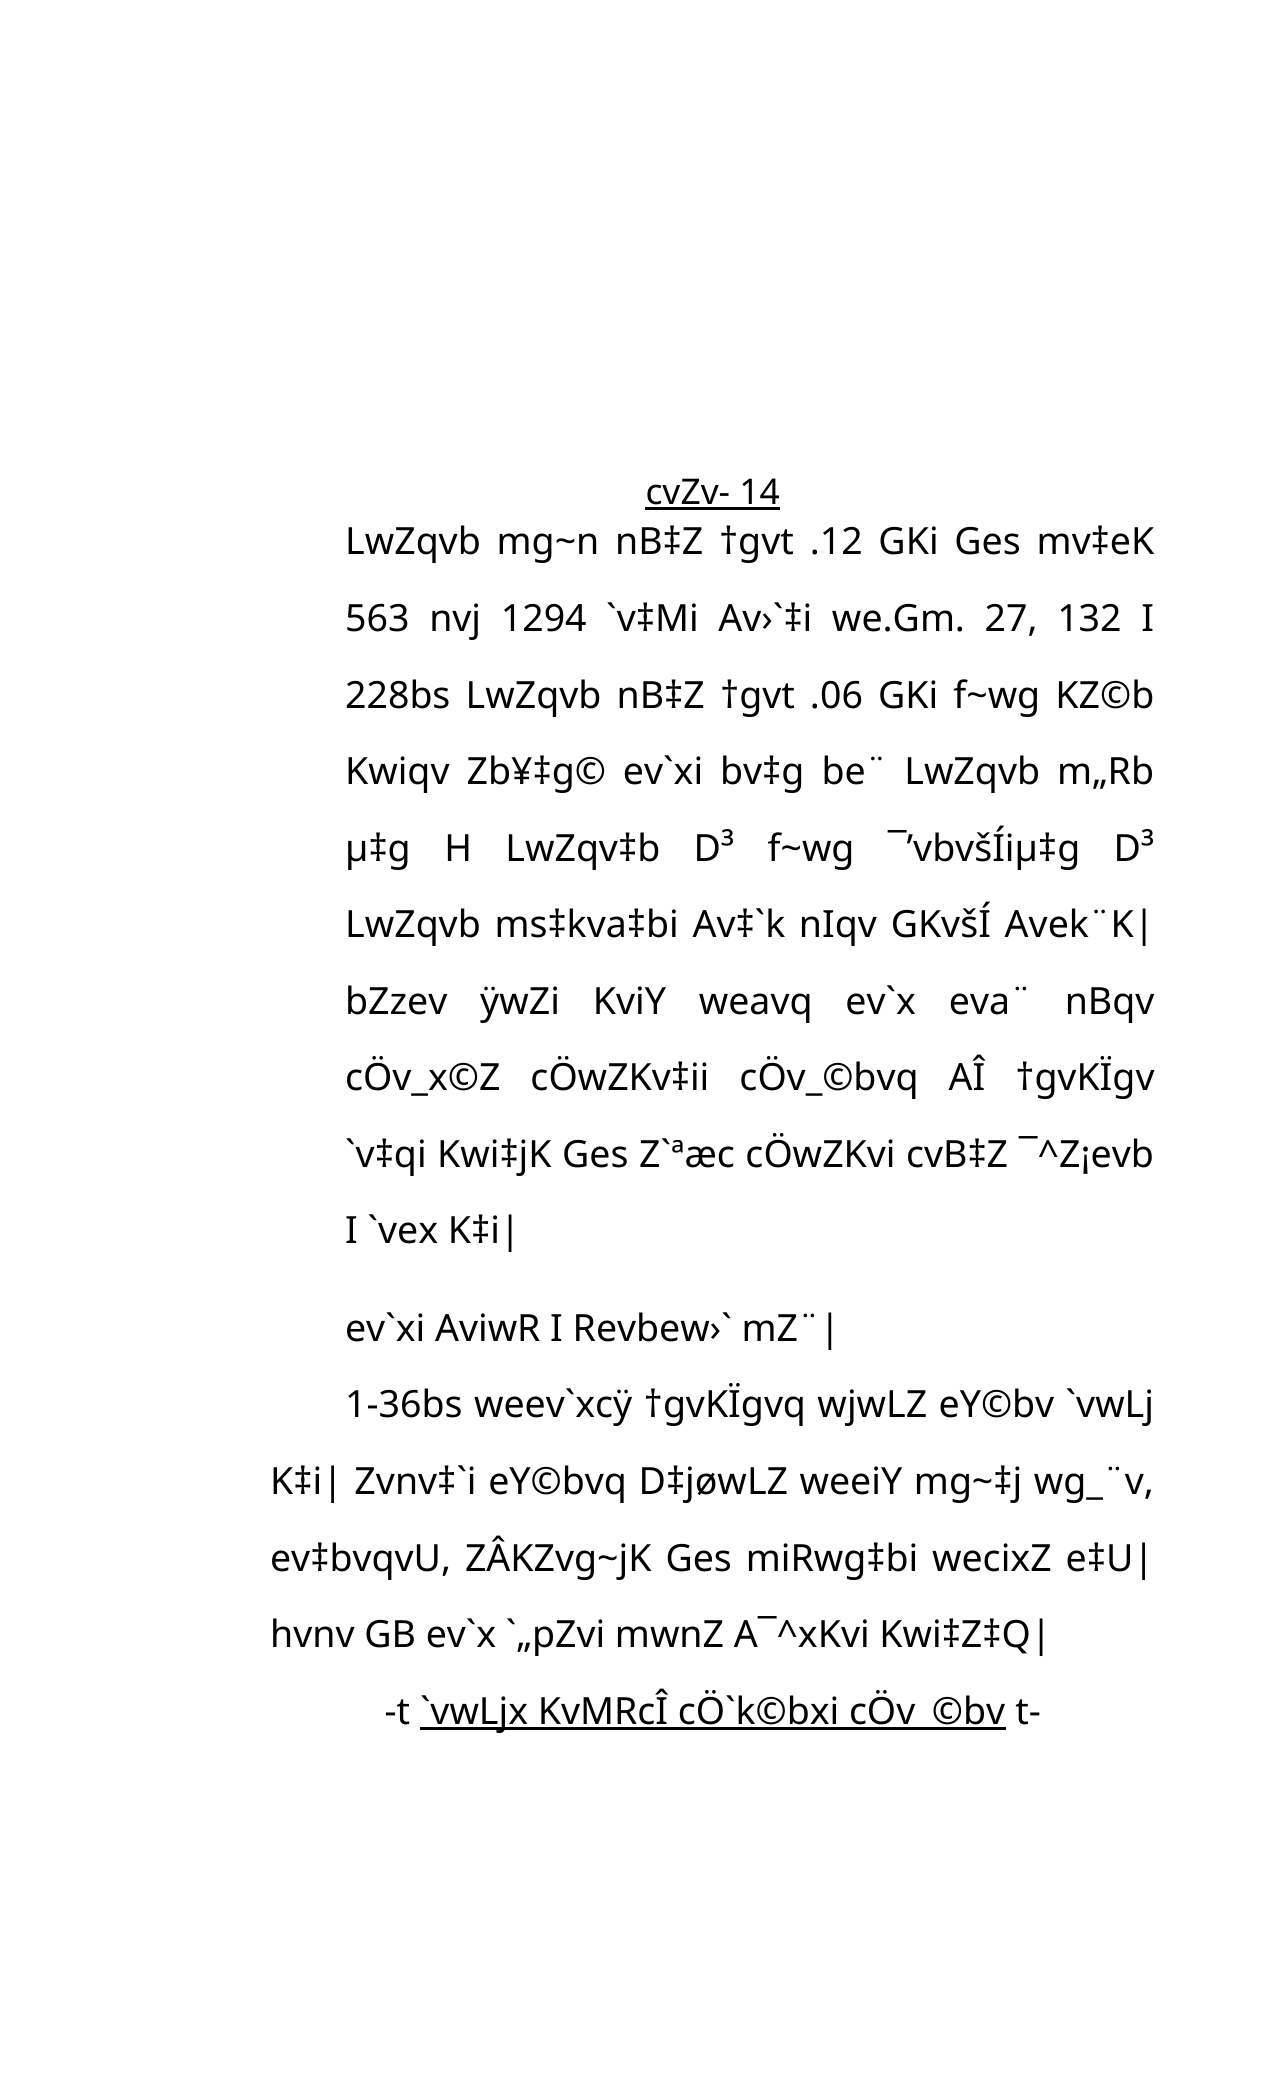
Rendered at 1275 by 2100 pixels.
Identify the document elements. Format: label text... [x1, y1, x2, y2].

text ev`xi AviwR I Revbew›` mZ¨| [270, 1301, 1155, 1352]
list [307, 515, 1155, 1255]
text 1-36bs weev`xcÿ †gvKÏgvq wjwLZ eY©bv `vwLj K‡i| Zvnv‡`i eY©bvq D‡jøwLZ weeiY mg~‡j wg_¨v, ev‡bvqvU, ZÂKZvg~jK Ges miRwg‡bi wecixZ e‡U| hvnv GB ev`x `„pZvi mwnZ A¯^xKvi Kwi‡Z‡Q| [270, 1378, 1155, 1658]
text -t `vwLjx KvMRcÎ cÖ`k©bxi cÖv_©bv t- [270, 1684, 1155, 1735]
